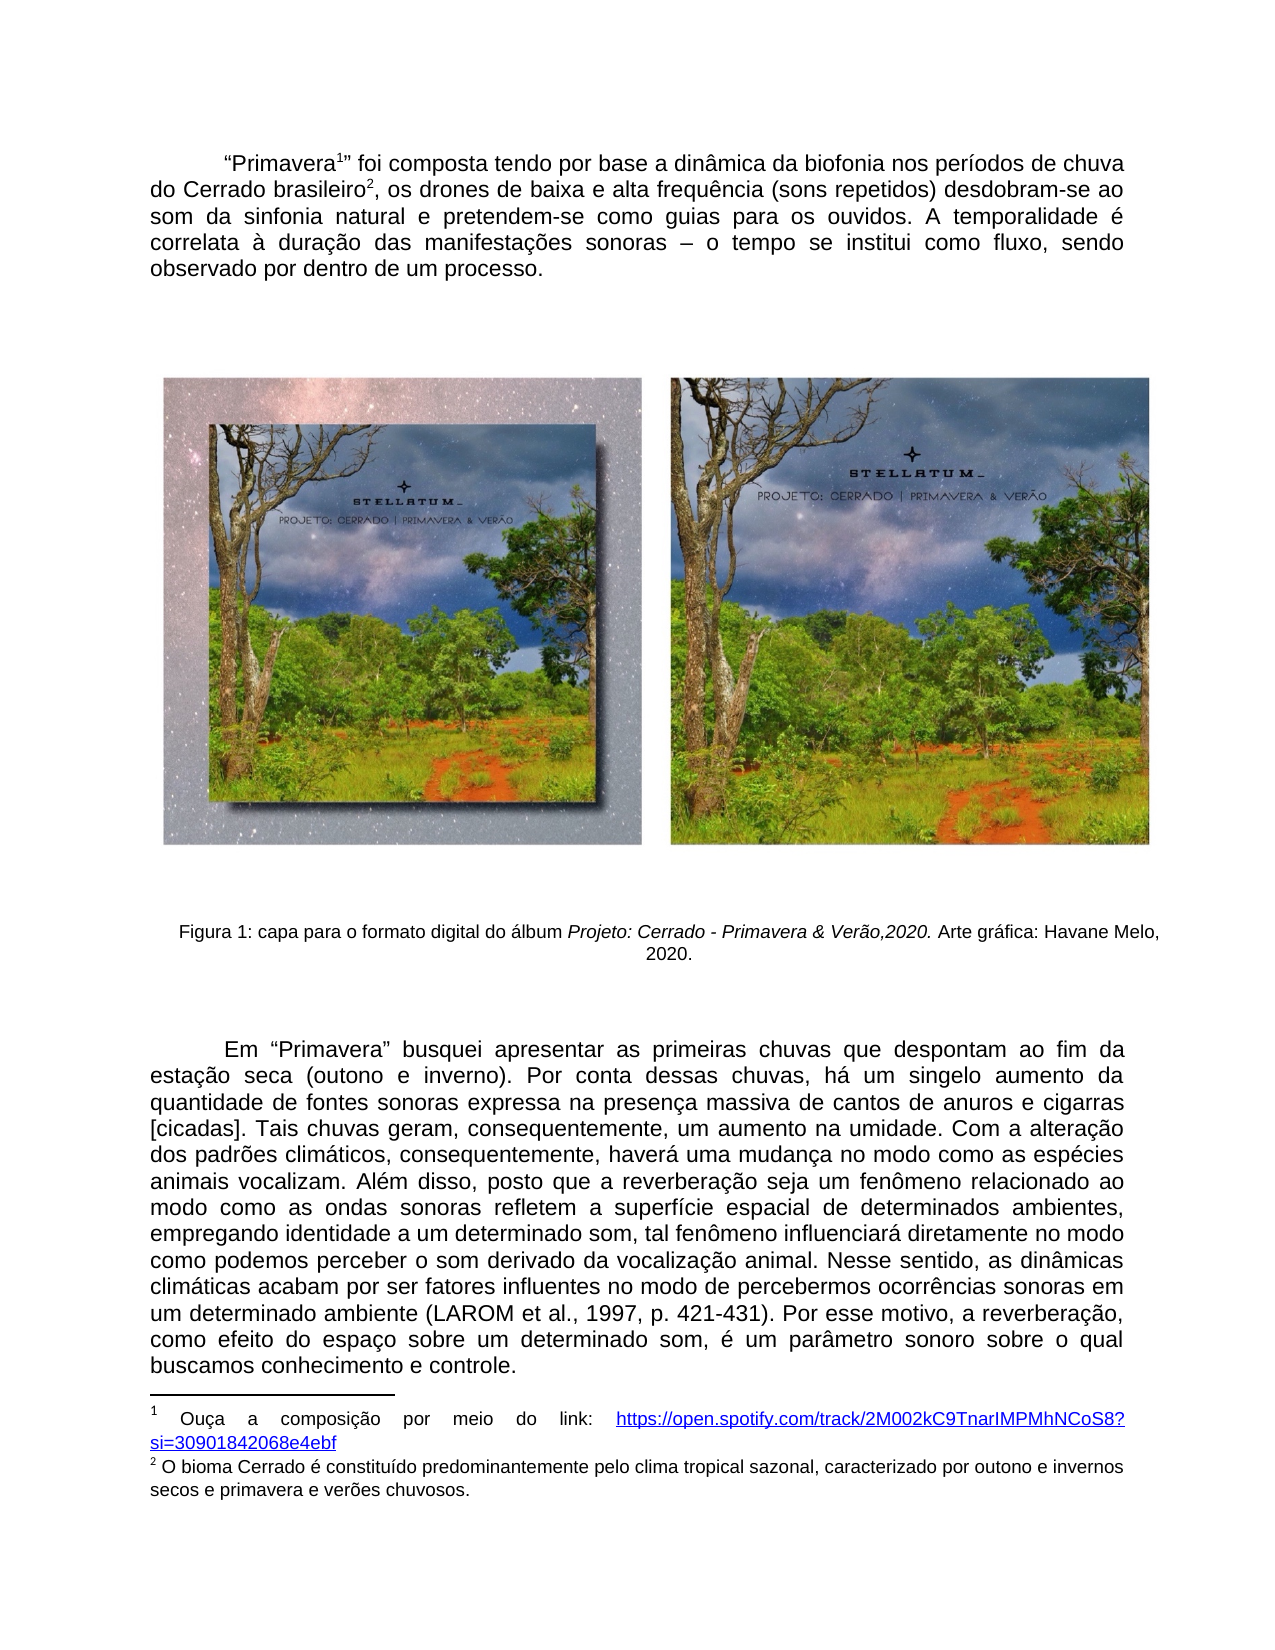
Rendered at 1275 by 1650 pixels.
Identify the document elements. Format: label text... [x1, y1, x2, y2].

picture [105, 308, 1207, 914]
text “Primavera” foi composta tendo por base a dinâmica da biofonia nos períodos de chuva do Cerrado brasileiro, os drones de baixa e alta frequência (sons repetidos) desdobram-se ao som da sinfonia natural e pretendem-se como guias para os ouvidos. A temporalidade é correlata à duração das manifestações sonoras – o tempo se institui como fluxo, sendo observado por dentro de um processo. [150, 150, 1125, 282]
text Em “Primavera” busquei apresentar as primeiras chuvas que despontam ao fim da estação seca (outono e inverno). Por conta dessas chuvas, há um singelo aumento da quantidade de fontes sonoras expressa na presença massiva de cantos de anuros e cigarras [cicadas]. Tais chuvas geram, consequentemente, um aumento na umidade. Com a alteração dos padrões climáticos, consequentemente, haverá uma mudança no modo como as espécies animais vocalizam. Além disso, posto que a reverberação seja um fenômeno relacionado ao modo como as ondas sonoras refletem a superfície espacial de determinados ambientes, empregando identidade a um determinado som, tal fenômeno influenciará diretamente no modo como podemos perceber o som derivado da vocalização animal. Nesse sentido, as dinâmicas climáticas acabam por ser fatores influentes no modo de percebermos ocorrências sonoras em um determinado ambiente (LAROM et al., 1997, p. 421-431). Por esse motivo, a reverberação, como efeito do espaço sobre um determinado som, é um parâmetro sonoro sobre o qual buscamos conhecimento e controle. [150, 1036, 1125, 1378]
